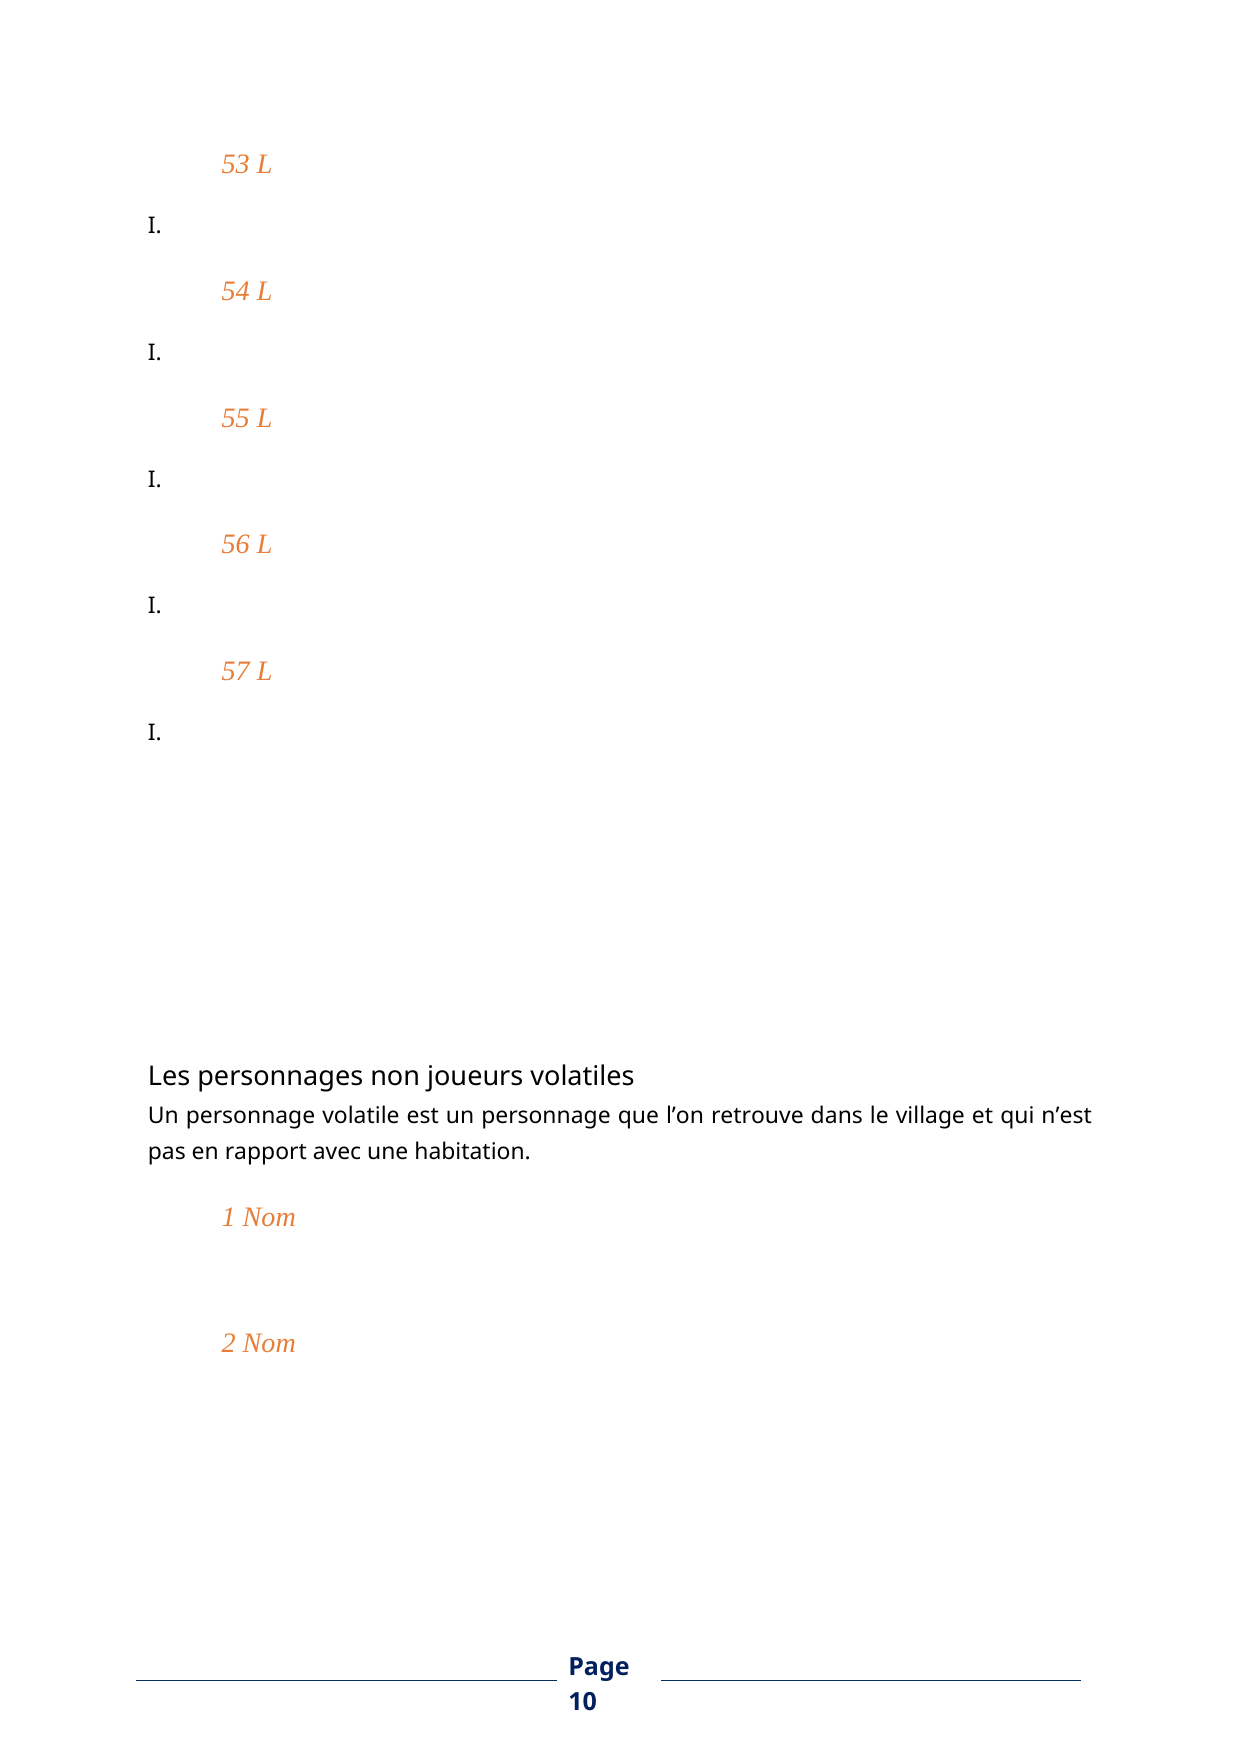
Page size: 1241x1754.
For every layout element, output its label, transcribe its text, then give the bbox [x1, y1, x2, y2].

text I. [148, 336, 1093, 367]
subtitle 2 Nom [148, 1327, 1093, 1359]
subtitle Les personnages non joueurs volatiles [148, 1056, 1093, 1093]
subtitle 55 L [148, 401, 1093, 433]
subtitle 54 L [148, 274, 1093, 307]
text I. [148, 589, 1093, 620]
text I. [148, 209, 1093, 240]
subtitle 56 L [148, 528, 1093, 560]
text Un personnage volatile est un personnage que l’on retrouve dans le village et qui n’est pas en rapport avec une habitation. [148, 1099, 1093, 1166]
subtitle 1 Nom [148, 1200, 1093, 1232]
subtitle 53 L [148, 148, 1093, 180]
subtitle 57 L [148, 654, 1093, 687]
text I. [148, 716, 1093, 747]
text I. [148, 462, 1093, 494]
